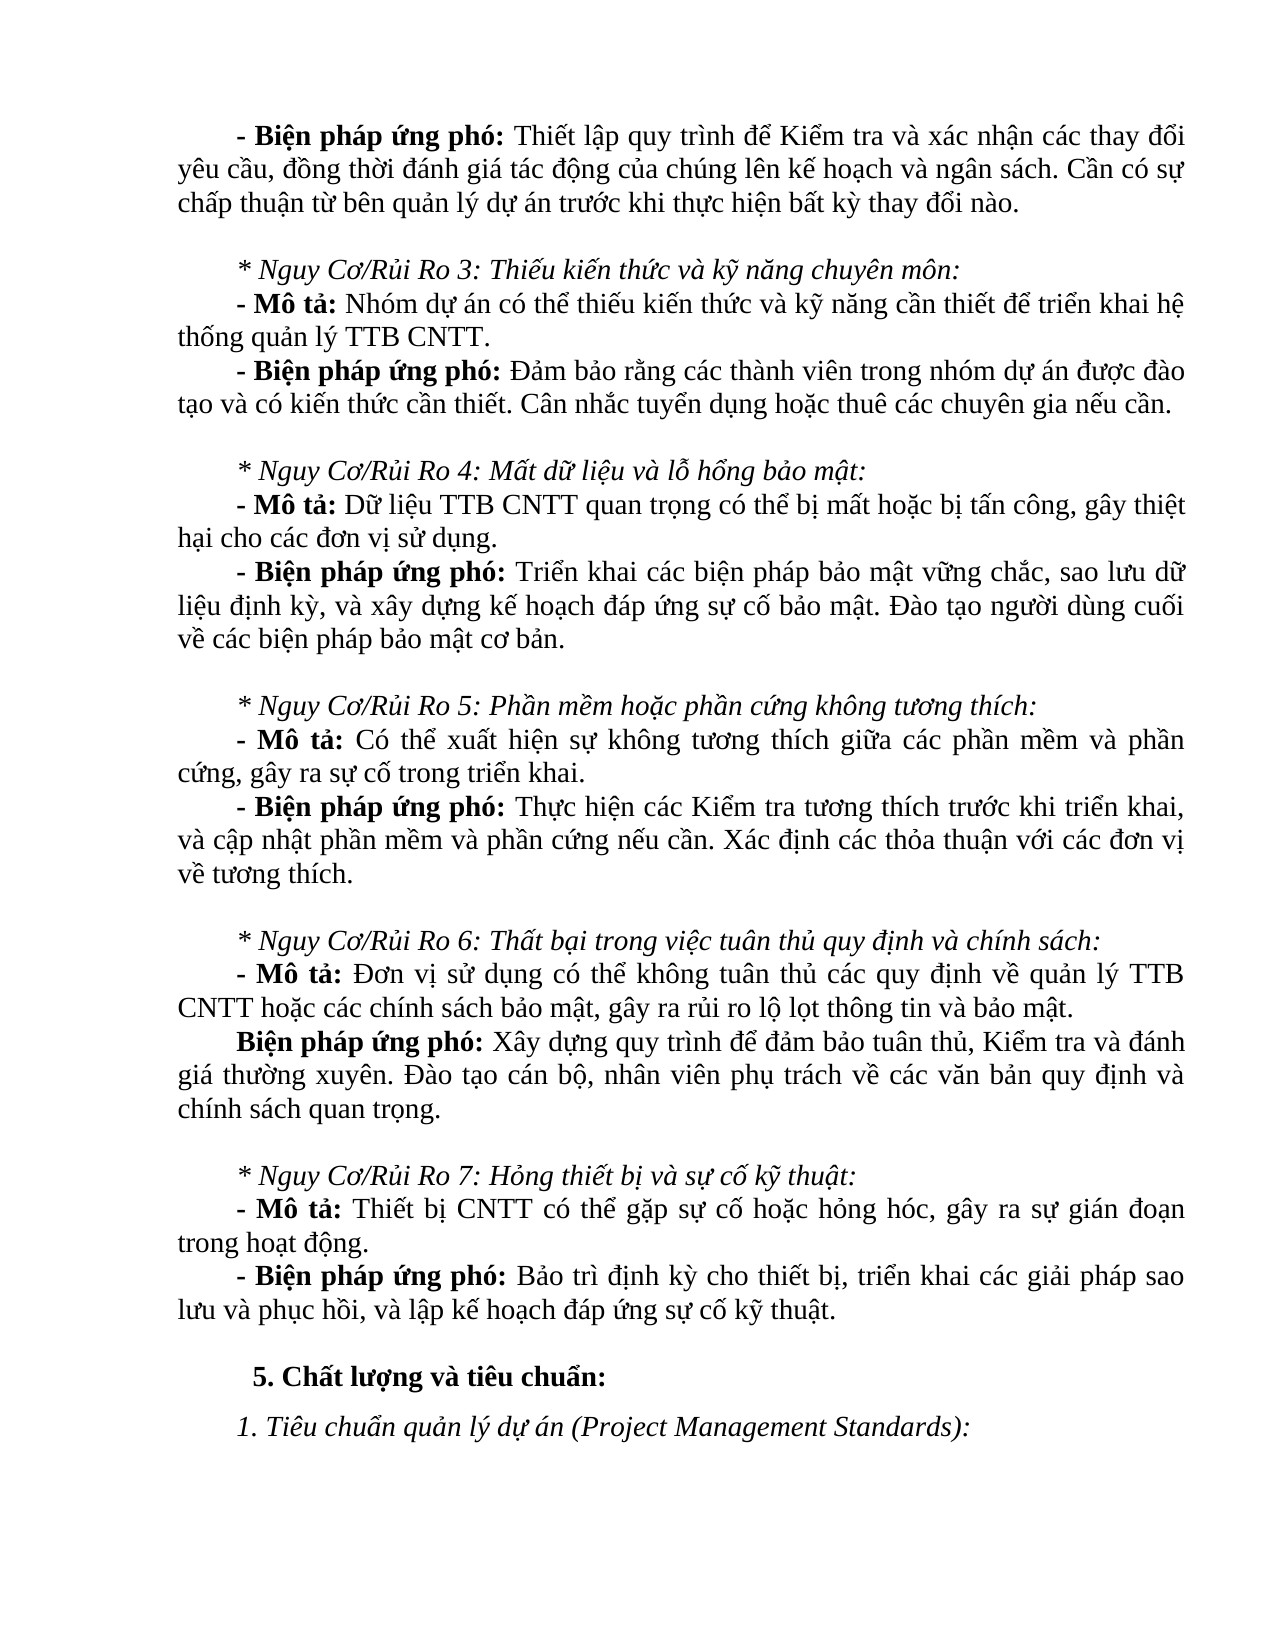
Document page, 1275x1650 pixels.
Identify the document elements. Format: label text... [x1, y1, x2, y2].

text - Mô tả: Nhóm dự án có thể thiếu kiến thức và kỹ năng cần thiết để triển khai hệ thống quản lý TTB CNTT. [177, 286, 1186, 353]
text - Mô tả: Đơn vị sử dụng có thể không tuân thủ các quy định về quản lý TTB CNTT hoặc các chính sách bảo mật, gây ra rủi ro lộ lọt thông tin và bảo mật. [177, 957, 1186, 1024]
text 1. Tiêu chuẩn quản lý dự án (Project Management Standards): [177, 1409, 1186, 1443]
text * Nguy Cơ/Rủi Ro 5: Phần mềm hoặc phần cứng không tương thích: [177, 688, 1186, 722]
text - Mô tả: Có thể xuất hiện sự không tương thích giữa các phần mềm và phần cứng, gây ra sự cố trong triển khai. [177, 722, 1186, 789]
text - Mô tả: Dữ liệu TTB CNTT quan trọng có thể bị mất hoặc bị tấn công, gây thiệt hại cho các đơn vị sử dụng. [177, 487, 1186, 554]
text - Mô tả: Thiết bị CNTT có thể gặp sự cố hoặc hỏng hóc, gây ra sự gián đoạn trong hoạt động. [177, 1191, 1186, 1258]
text Biện pháp ứng phó: Xây dựng quy trình để đảm bảo tuân thủ, Kiểm tra và đánh giá thường xuyên. Đào tạo cán bộ, nhân viên phụ trách về các văn bản quy định và chính sách quan trọng. [177, 1024, 1186, 1124]
text - Biện pháp ứng phó: Đảm bảo rằng các thành viên trong nhóm dự án được đào tạo và có kiến thức cần thiết. Cân nhắc tuyển dụng hoặc thuê các chuyên gia nếu cần. [177, 353, 1186, 420]
text * Nguy Cơ/Rủi Ro 6: Thất bại trong việc tuân thủ quy định và chính sách: [177, 923, 1186, 957]
text - Biện pháp ứng phó: Thực hiện các Kiểm tra tương thích trước khi triển khai, và cập nhật phần mềm và phần cứng nếu cần. Xác định các thỏa thuận với các đơn vị về tương thích. [177, 789, 1186, 889]
text - Biện pháp ứng phó: Bảo trì định kỳ cho thiết bị, triển khai các giải pháp sao lưu và phục hồi, và lập kế hoạch đáp ứng sự cố kỹ thuật. [177, 1258, 1186, 1326]
text * Nguy Cơ/Rủi Ro 3: Thiếu kiến thức và kỹ năng chuyên môn: [177, 252, 1186, 286]
subtitle 5. Chất lượng và tiêu chuẩn: [177, 1359, 1186, 1393]
text * Nguy Cơ/Rủi Ro 4: Mất dữ liệu và lỗ hổng bảo mật: [177, 453, 1186, 487]
text - Biện pháp ứng phó: Thiết lập quy trình để Kiểm tra và xác nhận các thay đổi yêu cầu, đồng thời đánh giá tác động của chúng lên kế hoạch và ngân sách. Cần có sự chấp thuận từ bên quản lý dự án trước khi thực hiện bất kỳ thay đổi nào. [177, 118, 1186, 219]
text - Biện pháp ứng phó: Triển khai các biện pháp bảo mật vững chắc, sao lưu dữ liệu định kỳ, và xây dựng kế hoạch đáp ứng sự cố bảo mật. Đào tạo người dùng cuối về các biện pháp bảo mật cơ bản. [177, 554, 1186, 655]
text * Nguy Cơ/Rủi Ro 7: Hỏng thiết bị và sự cố kỹ thuật: [177, 1158, 1186, 1191]
